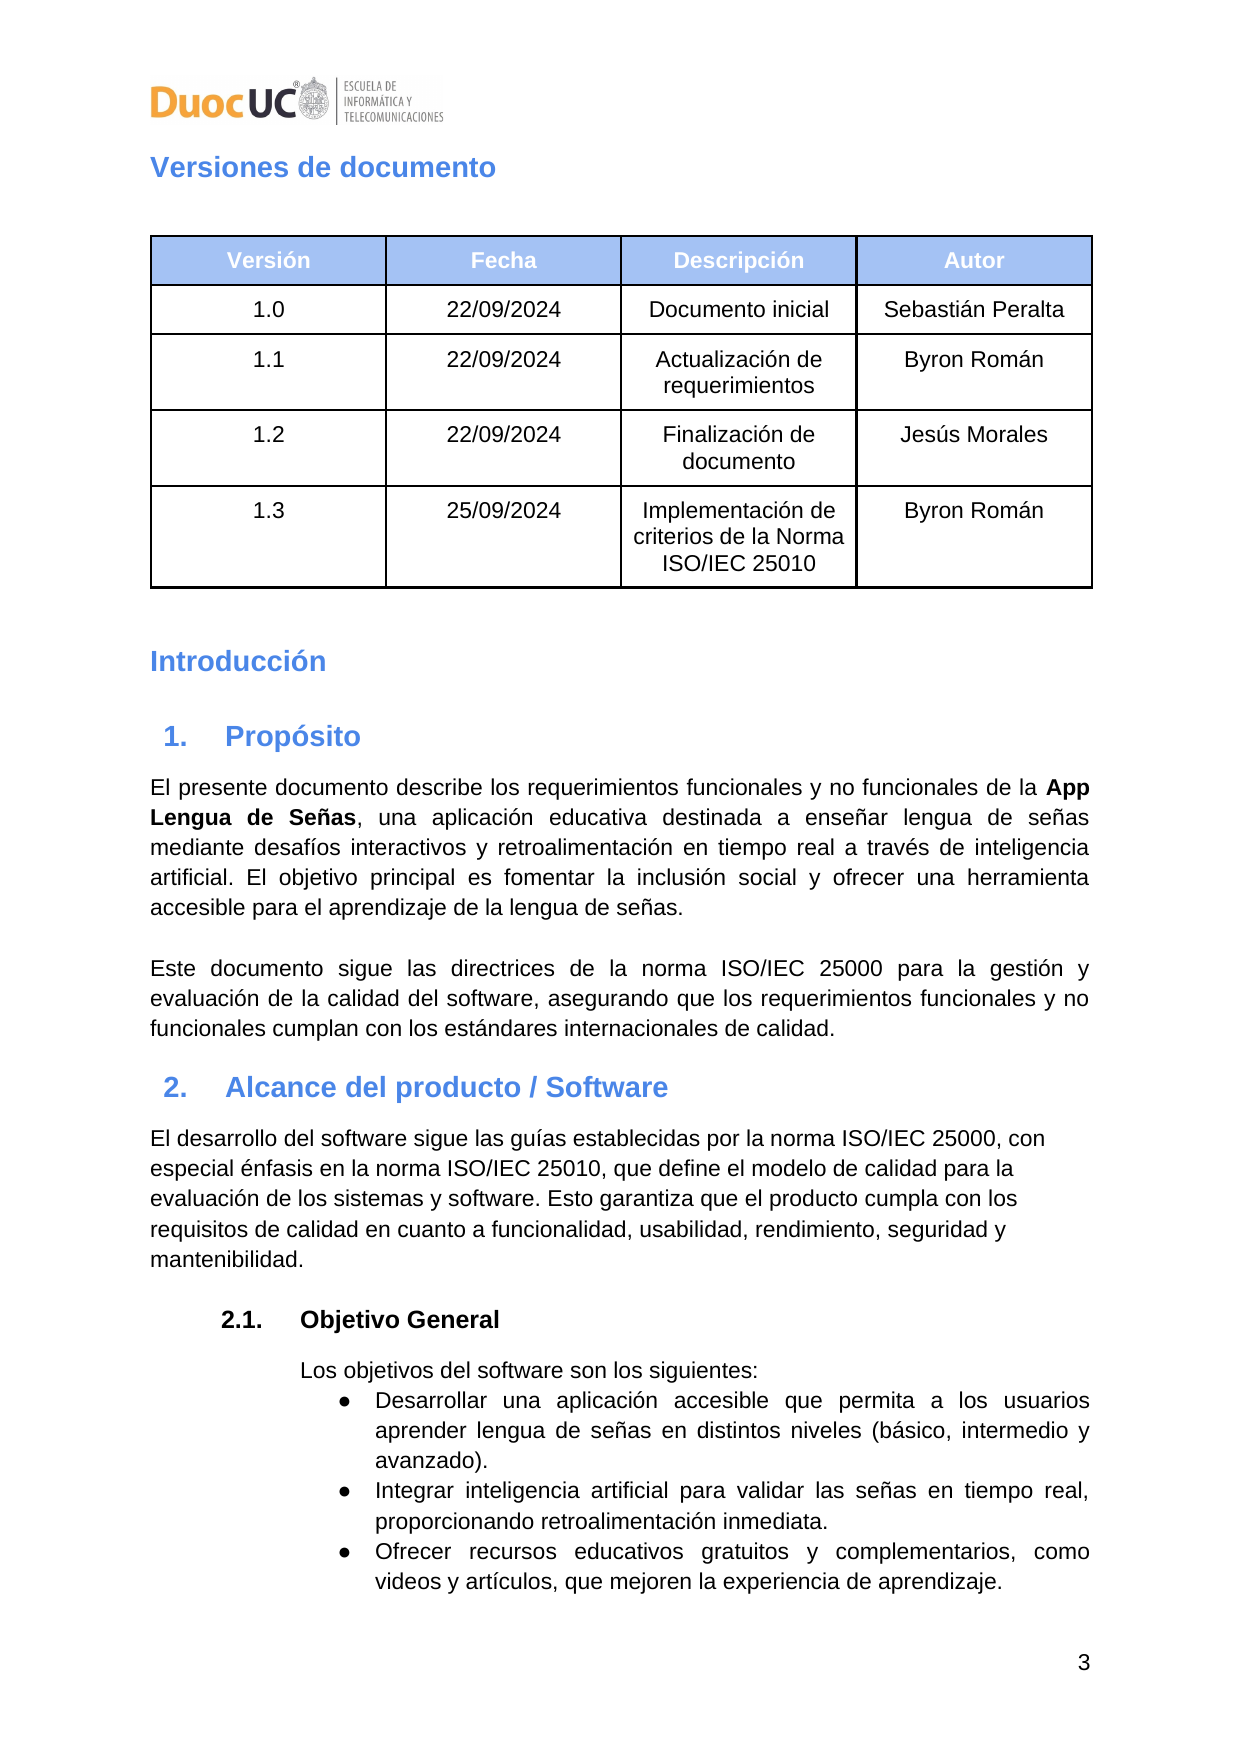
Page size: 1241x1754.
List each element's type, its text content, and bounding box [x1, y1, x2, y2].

table_cell Jesús Morales [858, 411, 1091, 484]
table_cell Sebastián Peralta [858, 286, 1091, 333]
table_cell 22/09/2024 [387, 411, 620, 484]
subtitle Alcance del producto / Software [187, 1070, 1090, 1104]
table_cell Documento inicial [622, 286, 855, 333]
table_header Descripción [622, 237, 855, 284]
table_cell 25/09/2024 [387, 487, 620, 586]
table_cell 1.1 [152, 335, 385, 409]
subtitle Propósito [187, 719, 1090, 753]
list Integrar inteligencia artificial para validar las señas en tiempo real, proporcionando retroalimentación inmediata. [337, 1477, 1090, 1534]
text Este documento sigue las directrices de la norma ISO/IEC 25000 para la gestión y evaluación de la calidad del software, asegurando que los requerimientos funcionales y no funcionales cumplan con los estándares internacionales de calidad. [150, 955, 1090, 1042]
picture [150, 75, 444, 125]
table_cell 1.3 [152, 487, 385, 586]
table_cell 22/09/2024 [387, 286, 620, 333]
list Desarrollar una aplicación accesible que permita a los usuarios aprender lengua de señas en distintos niveles (básico, intermedio y avanzado). [337, 1387, 1090, 1473]
table_header Autor [858, 237, 1091, 284]
table_cell Finalización de documento [622, 411, 855, 484]
text Los objetivos del software son los siguientes: [150, 1357, 1090, 1383]
table_header Fecha [387, 237, 620, 284]
text El presente documento describe los requerimientos funcionales y no funcionales de la App Lengua de Señas, una aplicación educativa destinada a enseñar lengua de señas mediante desafíos interactivos y retroalimentación en tiempo real a través de inteligencia artificial. El objetivo principal es fomentar la inclusión social y ofrecer una herramienta accesible para el aprendizaje de la lengua de señas. [150, 773, 1090, 921]
list Ofrecer recursos educativos gratuitos y complementarios, como videos y artículos, que mejoren la experiencia de aprendizaje. [337, 1538, 1090, 1594]
table_cell Actualización de requerimientos [622, 335, 855, 409]
subtitle Objetivo General [262, 1305, 1090, 1334]
text El desarrollo del software sigue las guías establecidas por la norma ISO/IEC 25000, con especial énfasis en la norma ISO/IEC 25010, que define el modelo de calidad para la evaluación de los sistemas y software. Esto garantiza que el producto cumpla con los requisitos de calidad en cuanto a funcionalidad, usabilidad, rendimiento, seguridad y mantenibilidad. [150, 1125, 1090, 1272]
subtitle Versiones de documento [150, 150, 1090, 183]
table_cell 1.0 [152, 286, 385, 333]
table_header Versión [152, 237, 385, 284]
table_cell Byron Román [858, 335, 1091, 409]
table_cell 1.2 [152, 411, 385, 484]
subtitle Introducción [150, 644, 1090, 677]
table_cell Byron Román [858, 487, 1091, 586]
table_cell Implementación de criterios de la Norma ISO/IEC 25010 [622, 487, 855, 586]
table_cell 22/09/2024 [387, 335, 620, 409]
